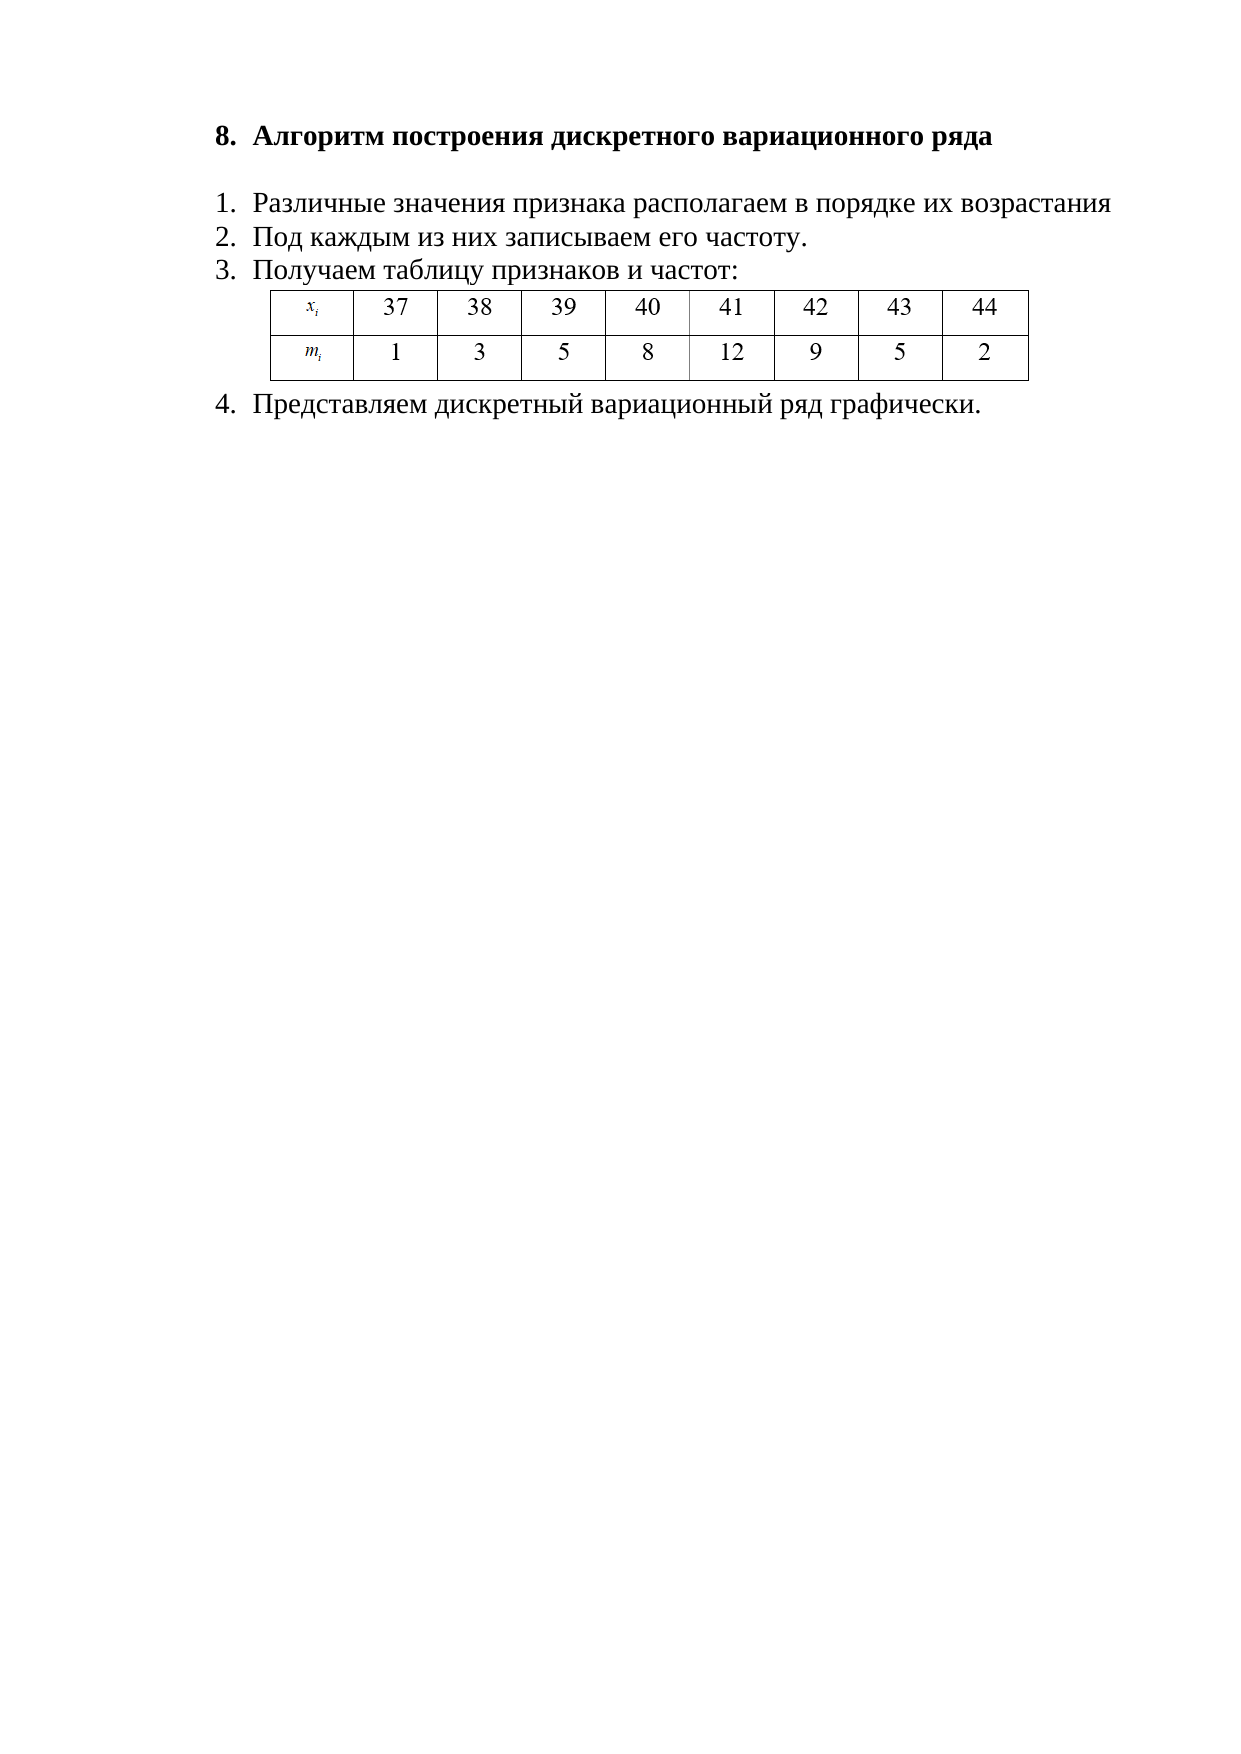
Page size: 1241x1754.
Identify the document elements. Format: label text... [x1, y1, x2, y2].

list Алгоритм построения дискретного вариационного ряда [215, 118, 1152, 152]
list Получаем таблицу признаков и частот: [215, 252, 1152, 286]
list Различные значения признака располагаем в порядке их возрастания [215, 185, 1152, 219]
list Представляем дискретный вариационный ряд графически. [215, 387, 1152, 420]
picture [252, 285, 1039, 387]
list Под каждым из них записываем его частоту. [215, 219, 1152, 252]
